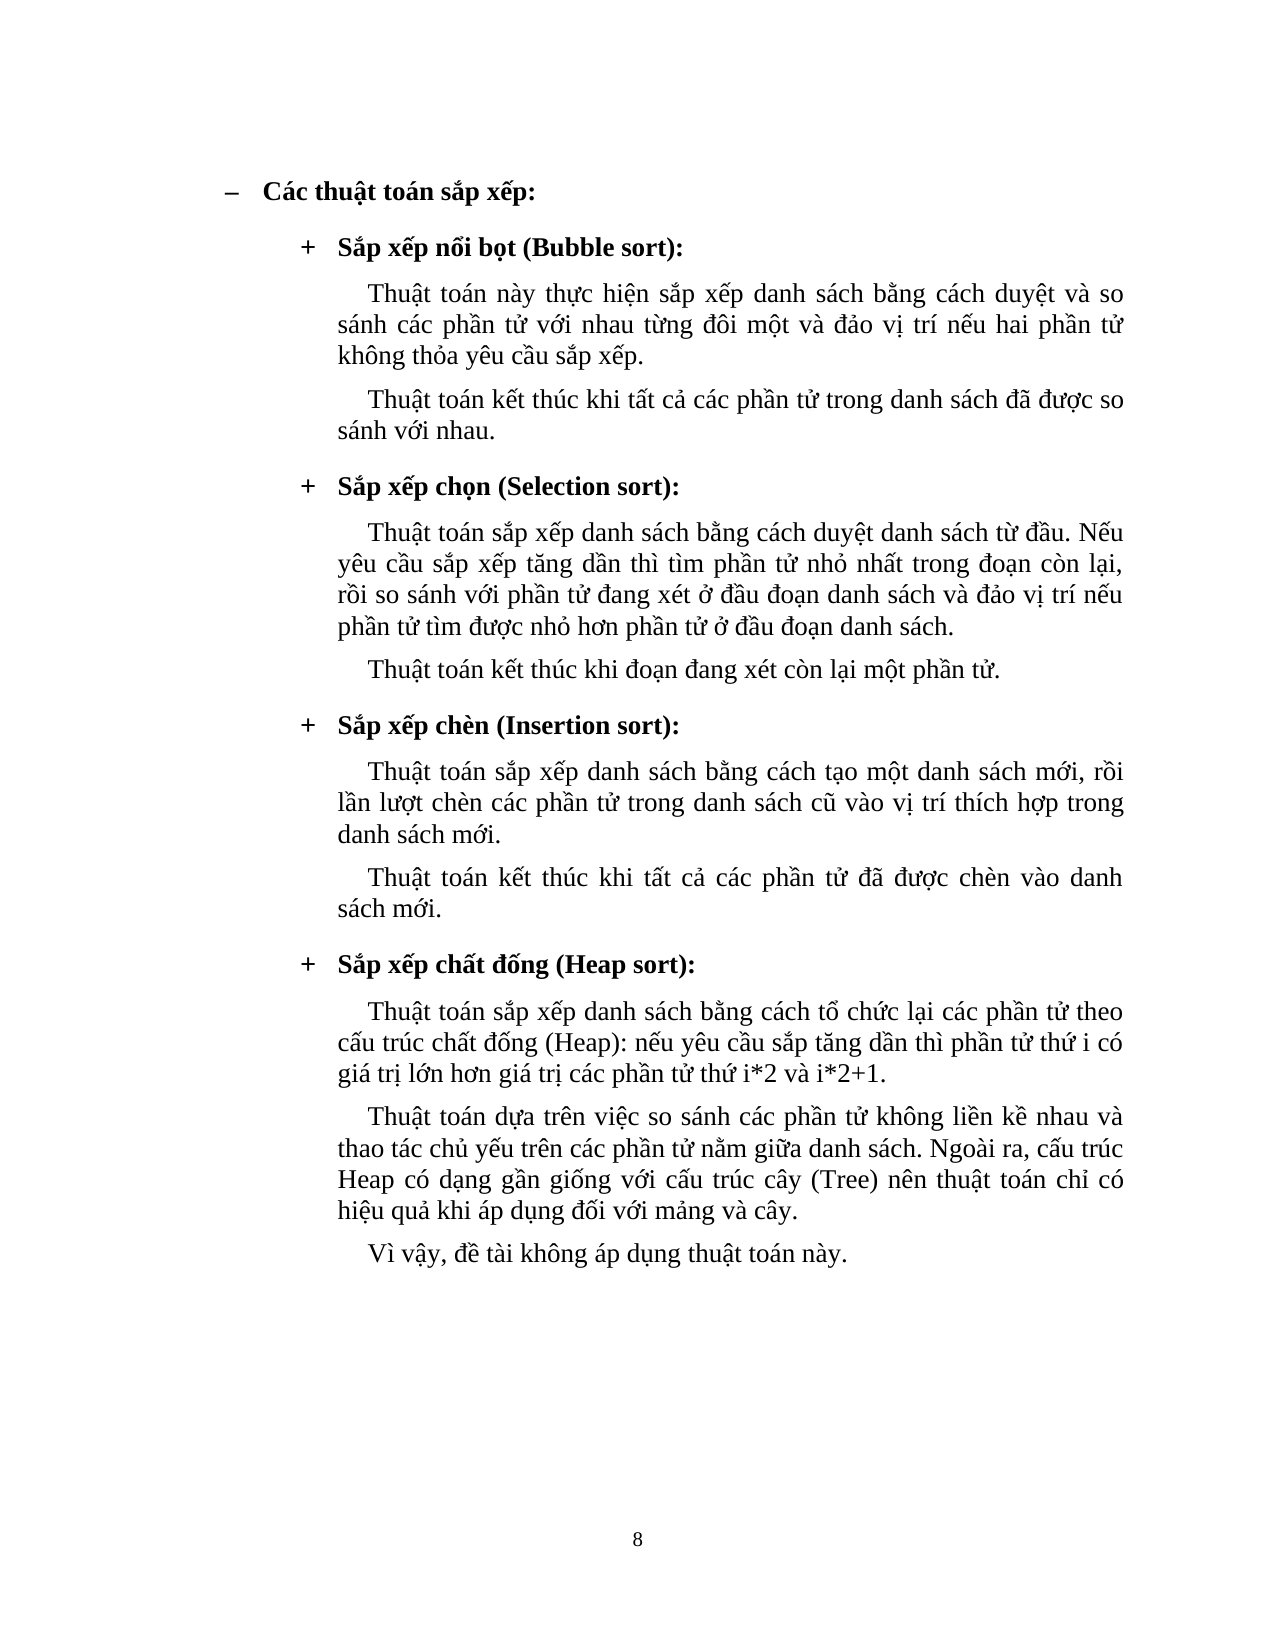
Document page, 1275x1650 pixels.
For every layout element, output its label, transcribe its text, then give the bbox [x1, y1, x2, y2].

list Thuật toán kết thúc khi đoạn đang xét còn lại một phần tử. [337, 653, 1125, 684]
list Các thuật toán sắp xếp: [225, 175, 1125, 206]
list Thuật toán sắp xếp danh sách bằng cách duyệt danh sách từ đầu. Nếu yêu cầu sắp xếp tăng dần thì tìm phần tử nhỏ nhất trong đoạn còn lại, rồi so sánh với phần tử đang xét ở đầu đoạn danh sách và đảo vị trí nếu phần tử tìm được nhỏ hơn phần tử ở đầu đoạn danh sách. [337, 516, 1125, 641]
list Thuật toán kết thúc khi tất cả các phần tử trong danh sách đã được so sánh với nhau. [337, 383, 1125, 445]
list Thuật toán sắp xếp danh sách bằng cách tổ chức lại các phần tử theo cấu trúc chất đống (Heap): nếu yêu cầu sắp tăng dần thì phần tử thứ i có giá trị lớn hơn giá trị các phần tử thứ i*2 và i*2+1. [337, 994, 1125, 1088]
list Sắp xếp chọn (Selection sort): [300, 470, 1125, 504]
list Sắp xếp chất đống (Heap sort): [300, 949, 1125, 982]
list Sắp xếp nổi bọt (Bubble sort): [300, 231, 1125, 264]
list Thuật toán dựa trên việc so sánh các phần tử không liền kề nhau và thao tác chủ yếu trên các phần tử nằm giữa danh sách. Ngoài ra, cấu trúc Heap có dạng gần giống với cấu trúc cây (Tree) nên thuật toán chỉ có hiệu quả khi áp dụng đối với mảng và cây. [337, 1101, 1125, 1225]
list Thuật toán kết thúc khi tất cả các phần tử đã được chèn vào danh sách mới. [337, 861, 1125, 924]
list Thuật toán này thực hiện sắp xếp danh sách bằng cách duyệt và so sánh các phần tử với nhau từng đôi một và đảo vị trí nếu hai phần tử không thỏa yêu cầu sắp xếp. [337, 277, 1125, 371]
list Vì vậy, đề tài không áp dụng thuật toán này. [337, 1238, 1125, 1269]
list Thuật toán sắp xếp danh sách bằng cách tạo một danh sách mới, rồi lần lượt chèn các phần tử trong danh sách cũ vào vị trí thích hợp trong danh sách mới. [337, 755, 1125, 849]
list Sắp xếp chèn (Insertion sort): [300, 709, 1125, 743]
